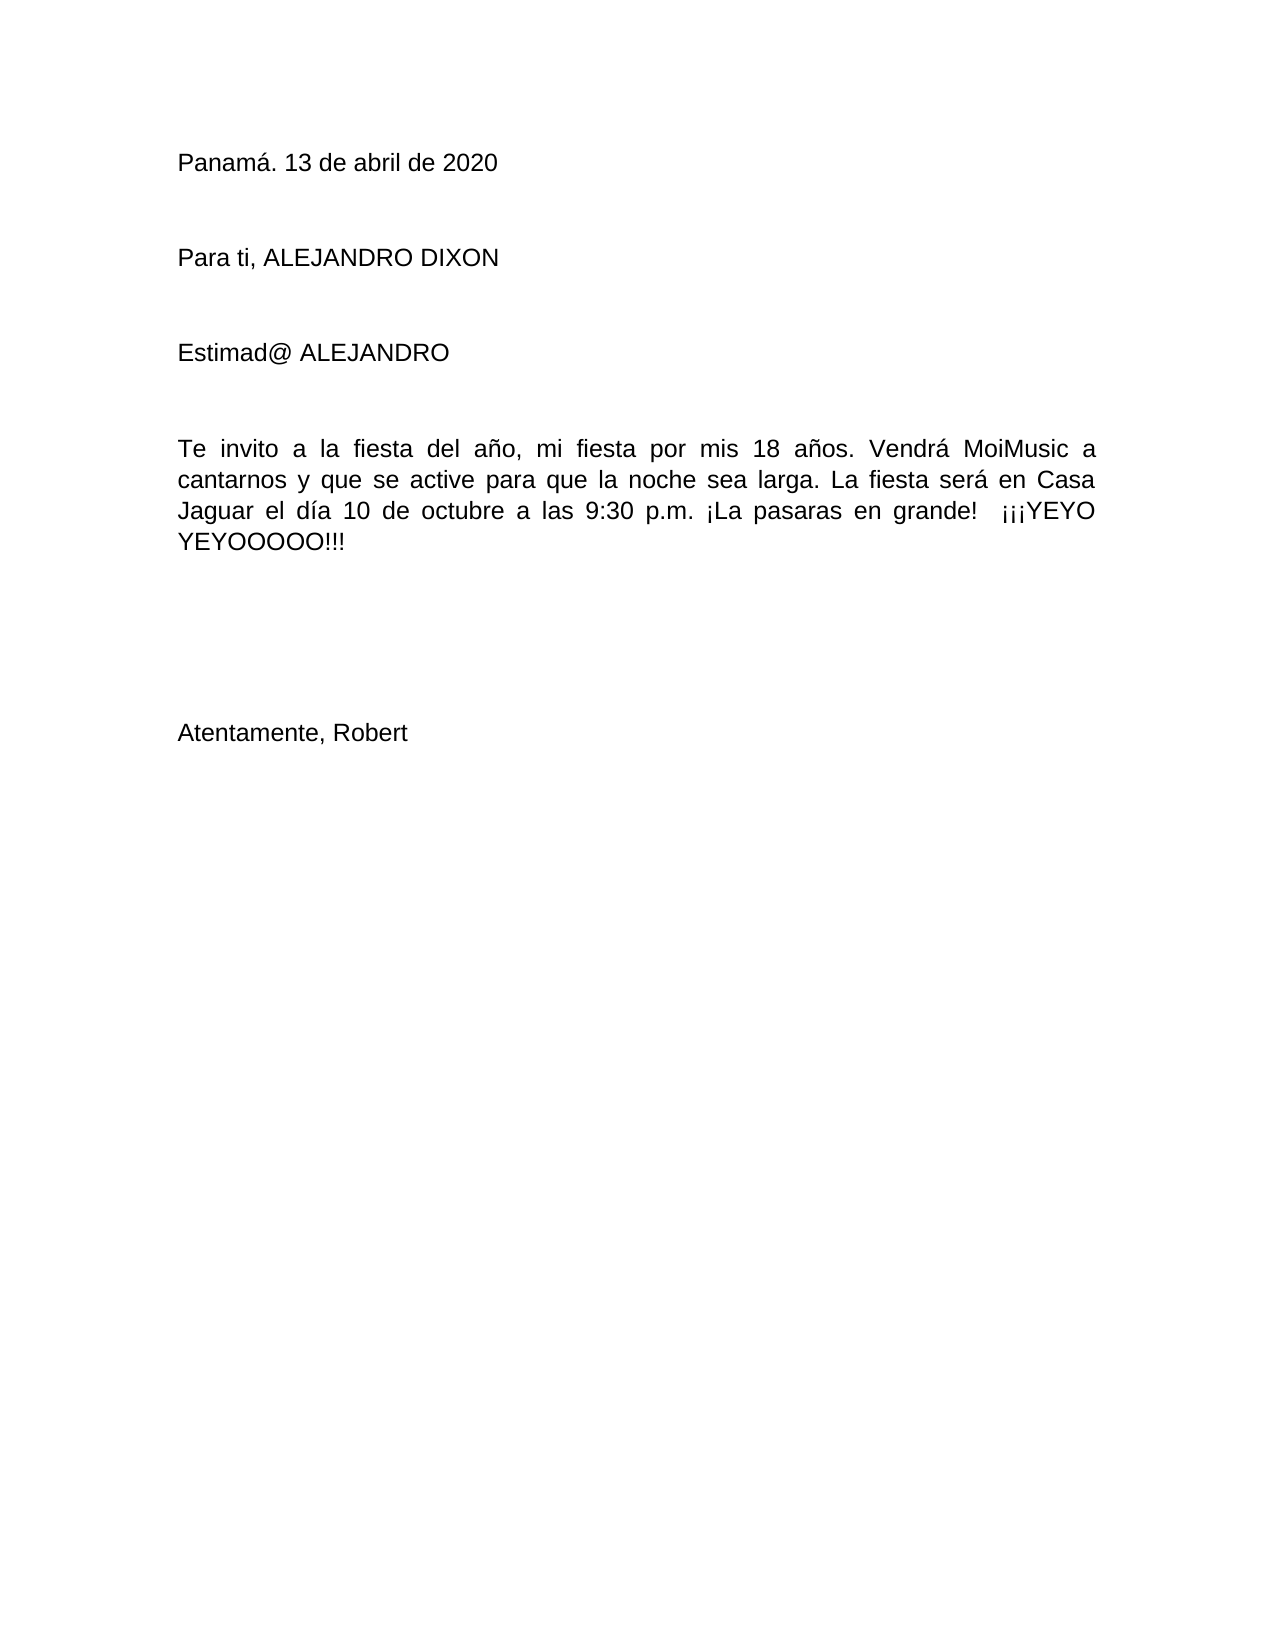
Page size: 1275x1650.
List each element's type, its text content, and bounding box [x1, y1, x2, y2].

text Panamá. 13 de abril de 2020 [177, 148, 1098, 176]
text Te invito a la fiesta del año, mi fiesta por mis 18 años. Vendrá MoiMusic a cantarnos y que se active para que la noche sea larga. La fiesta será en Casa Jaguar el día 10 de octubre a las 9:30 p.m. ¡La pasaras en grande! ¡¡¡YEYO YEYOOOOO!!! [177, 434, 1098, 556]
text Estimad@ ALEJANDRO [177, 338, 1098, 367]
text Atentamente, Robert [177, 718, 1098, 747]
text Para ti, ALEJANDRO DIXON [177, 243, 1098, 272]
